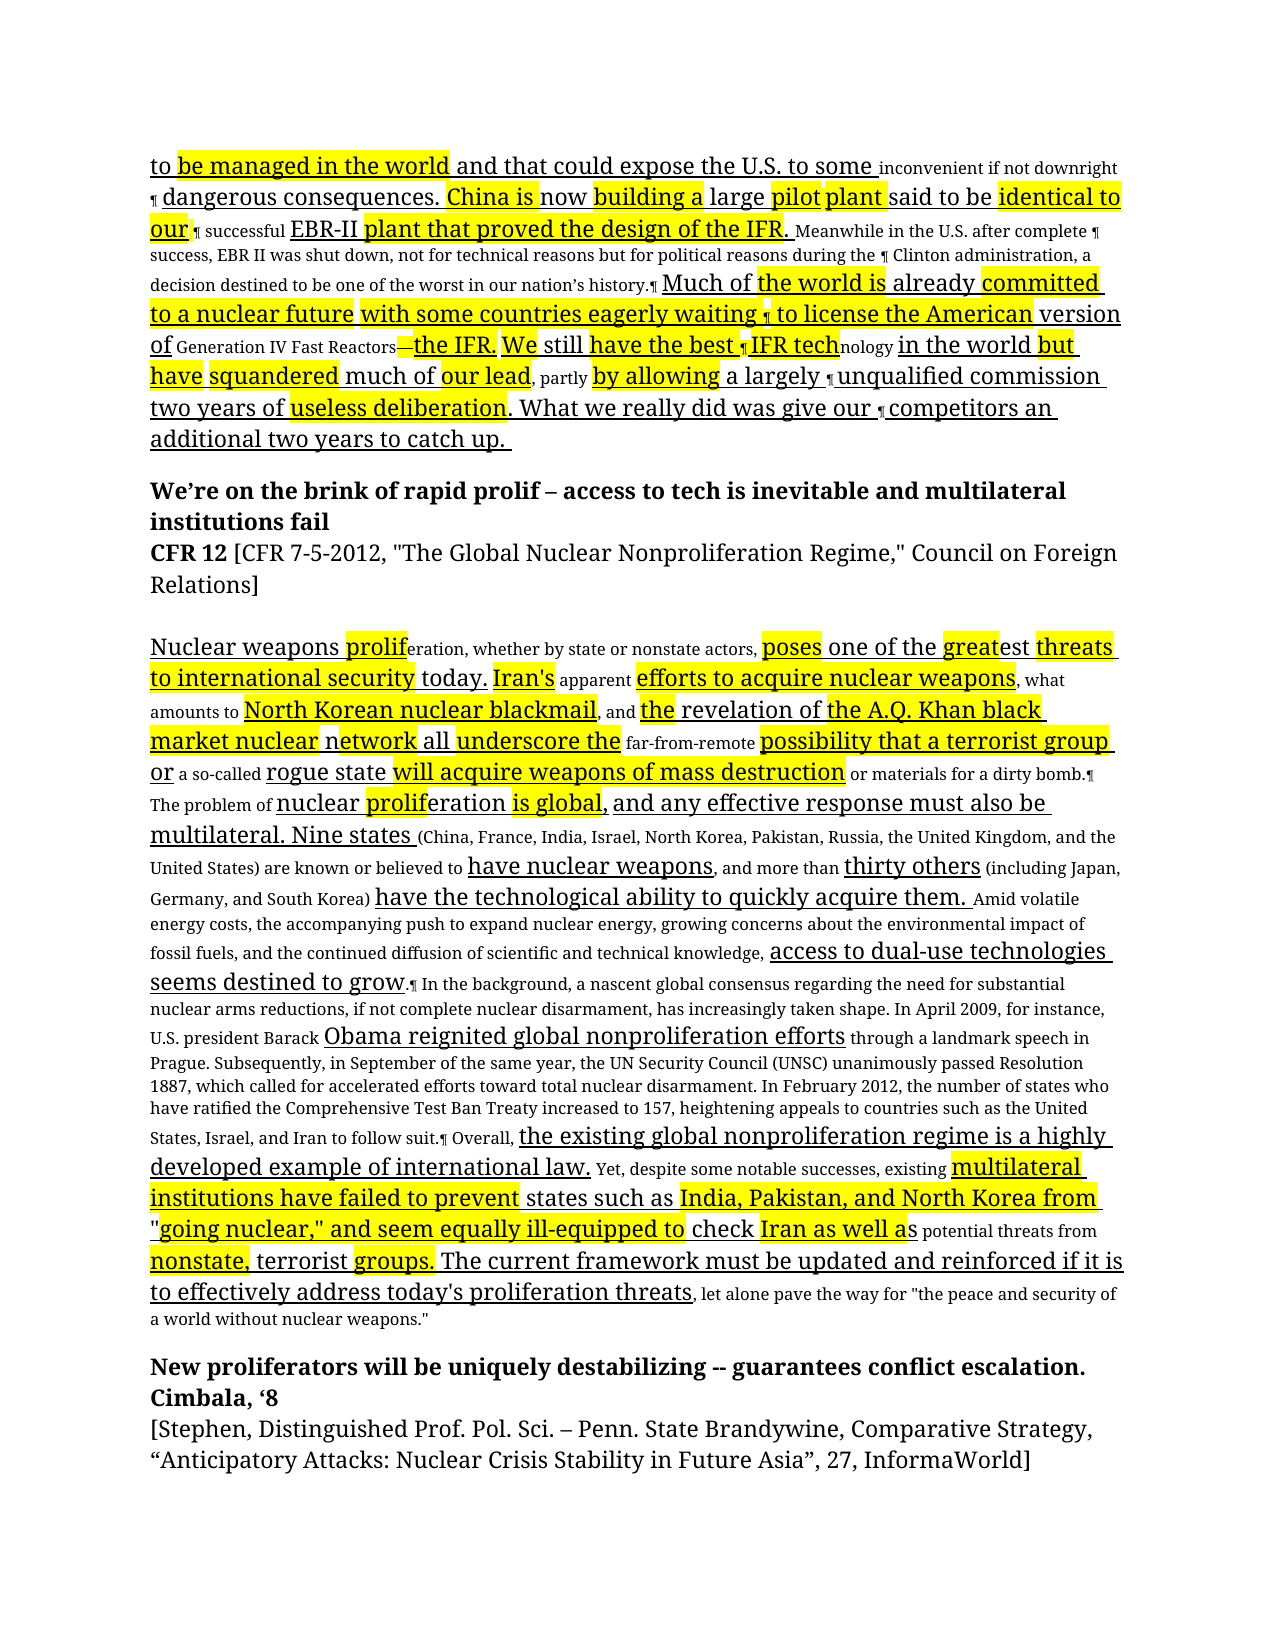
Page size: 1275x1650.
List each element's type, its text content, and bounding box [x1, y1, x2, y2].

text Cimbala, ‘8 [150, 1382, 1125, 1413]
subtitle New proliferators will be uniquely destabilizing -- guarantees conflict escalation. [150, 1351, 1125, 1382]
subtitle We’re on the brink of rapid prolif – access to tech is inevitable and multilateral institutions fail [150, 475, 1125, 537]
text CFR 12 [CFR 7-5-2012, "The Global Nuclear Nonproliferation Regime," Council on Foreign Relations] [150, 537, 1125, 600]
text Nuclear weapons proliferation, whether by state or nonstate actors, poses one of the greatest threats to international security today. Iran's apparent efforts to acquire nuclear weapons, what amounts to North Korean nuclear blackmail, and the revelation of the A.Q. Khan black market nuclear network all underscore the far-from-remote possibility that a terrorist group or a so-called rogue state will acquire weapons of mass destruction or materials for a dirty bomb.¶ The problem of nuclear proliferation is global, and any effective response must also be multilateral. Nine states (China, France, India, Israel, North Korea, Pakistan, Russia, the United Kingdom, and the United States) are known or believed to have nuclear weapons, and more than thirty others (including Japan, Germany, and South Korea) have the technological ability to quickly acquire them. Amid volatile energy costs, the accompanying push to expand nuclear energy, growing concerns about the environmental impact of fossil fuels, and the continued diffusion of scientific and technical knowledge, access to dual-use technologies seems destined to grow.¶ In the background, a nascent global consensus regarding the need for substantial nuclear arms reductions, if not complete nuclear disarmament, has increasingly taken shape. In April 2009, for instance, U.S. president Barack Obama reignited global nonproliferation efforts through a landmark speech in Prague. Subsequently, in September of the same year, the UN Security Council (UNSC) unanimously passed Resolution 1887, which called for accelerated efforts toward total nuclear disarmament. In February 2012, the number of states who have ratified the Comprehensive Test Ban Treaty increased to 157, heightening appeals to countries such as the United States, Israel, and Iran to follow suit.¶ Overall, the existing global nonproliferation regime is a highly developed example of international law. Yet, despite some notable successes, existing multilateral institutions have failed to prevent states such as India, Pakistan, and North Korea from "going nuclear," and seem equally ill-equipped to check Iran as well as potential threats from nonstate, terrorist groups. The current framework must be updated and reinforced if it is to effectively address today's proliferation threats, let alone pave the way for "the peace and security of a world without nuclear weapons." [150, 631, 1125, 1330]
text [Stephen, Distinguished Prof. Pol. Sci. – Penn. State Brandywine, Comparative Strategy, “Anticipatory Attacks: Nuclear Crisis Stability in Future Asia”, 27, InformaWorld] [150, 1413, 1125, 1476]
